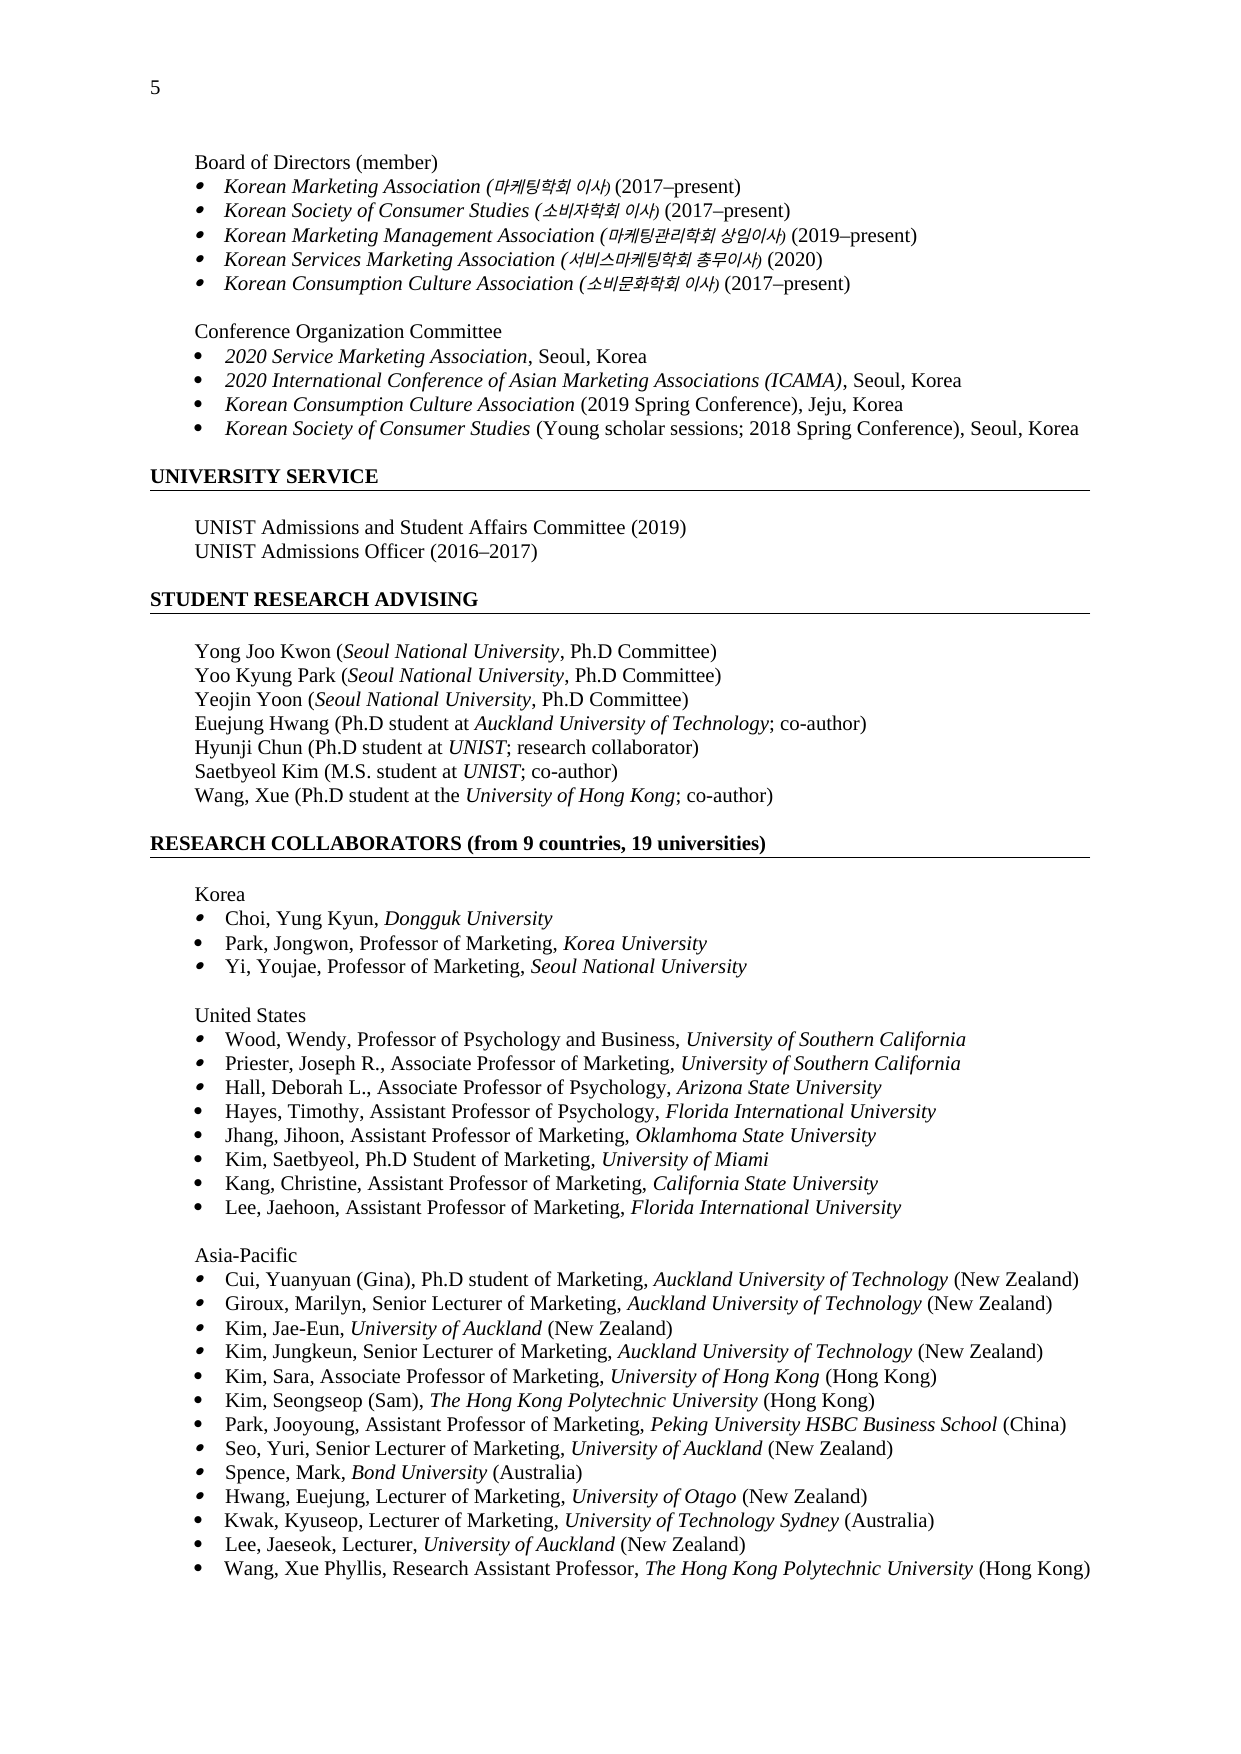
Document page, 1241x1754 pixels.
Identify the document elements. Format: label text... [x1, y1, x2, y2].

list Priester, Joseph R., Associate Professor of Marketing, University of Southern California [194, 1051, 1090, 1075]
text UNIST Admissions and Student Affairs Committee (2019) [194, 515, 1090, 539]
list Hwang, Euejung, Lecturer of Marketing, University of Otago (New Zealand) [194, 1484, 1090, 1508]
text Conference Organization Committee [194, 319, 1090, 343]
list Korean Society of Consumer Studies (Young scholar sessions; 2018 Spring Conference), Seoul, Korea [194, 416, 1090, 440]
list Park, Jongwon, Professor of Marketing, Korea University [194, 930, 1090, 954]
list Wood, Wendy, Professor of Psychology and Business, University of Southern California [194, 1027, 1090, 1051]
list 2020 Service Marketing Association, Seoul, Korea [194, 343, 1090, 368]
list Kwak, Kyuseop, Lecturer of Marketing, University of Technology Sydney (Australia) [194, 1508, 1090, 1532]
list Yi, Youjae, Professor of Marketing, Seoul National University [194, 954, 1090, 978]
list Kim, Sara, Associate Professor of Marketing, University of Hong Kong (Hong Kong) [194, 1363, 1090, 1388]
list Lee, Jaeseok, Lecturer, University of Auckland (New Zealand) [194, 1532, 1090, 1556]
text UNIST Admissions Officer (2016–2017) [194, 539, 1090, 563]
text Euejung Hwang (Ph.D student at Auckland University of Technology; co-author) [194, 711, 1090, 735]
text Yong Joo Kwon (Seoul National University, Ph.D Committee) [194, 638, 1090, 663]
text Asia-Pacific [194, 1243, 1090, 1267]
text STUDENT RESEARCH ADVISING [150, 587, 1090, 613]
list Choi, Yung Kyun, Dongguk University [194, 906, 1090, 930]
list Korean Consumption Culture Association (2019 Spring Conference), Jeju, Korea [194, 392, 1090, 416]
list Cui, Yuanyuan (Gina), Ph.D student of Marketing, Auckland University of Technology (New Zealand) [194, 1267, 1090, 1291]
list Hayes, Timothy, Assistant Professor of Psychology, Florida International University [194, 1099, 1090, 1123]
list Korean Marketing Association (마케팅학회 이사) (2017–present) [194, 174, 1090, 198]
list Kang, Christine, Assistant Professor of Marketing, California State University [194, 1171, 1090, 1195]
list Jhang, Jihoon, Assistant Professor of Marketing, Oklamhoma State University [194, 1123, 1090, 1147]
list Korean Society of Consumer Studies (소비자학회 이사) (2017–present) [194, 198, 1090, 223]
list Wang, Xue Phyllis, Research Assistant Professor, The Hong Kong Polytechnic University (Hong Kong) [194, 1556, 1090, 1580]
list Hall, Deborah L., Associate Professor of Psychology, Arizona State University [194, 1075, 1090, 1099]
text RESEARCH COLLABORATORS (from 9 countries, 19 universities) [150, 831, 1090, 857]
text Board of Directors (member) [194, 150, 1090, 174]
text Yoo Kyung Park (Seoul National University, Ph.D Committee) [194, 663, 1090, 687]
list Korean Services Marketing Association (서비스마케팅학회 총무이사) (2020) [194, 247, 1090, 271]
list Giroux, Marilyn, Senior Lecturer of Marketing, Auckland University of Technology (New Zealand) [194, 1291, 1090, 1315]
list Park, Jooyoung, Assistant Professor of Marketing, Peking University HSBC Business School (China) [194, 1412, 1090, 1436]
text UNIVERSITY SERVICE [150, 464, 1090, 490]
text Saetbyeol Kim (M.S. student at UNIST; co-author) [194, 759, 1090, 783]
text Korea [194, 882, 1090, 906]
text Yeojin Yoon (Seoul National University, Ph.D Committee) [194, 687, 1090, 711]
list Kim, Seongseop (Sam), The Hong Kong Polytechnic University (Hong Kong) [194, 1388, 1090, 1412]
list Kim, Jae-Eun, University of Auckland (New Zealand) [194, 1315, 1090, 1339]
list Korean Consumption Culture Association (소비문화학회 이사) (2017–present) [194, 271, 1090, 295]
list Lee, Jaehoon, Assistant Professor of Marketing, Florida International University [194, 1195, 1090, 1219]
list 2020 International Conference of Asian Marketing Associations (ICAMA), Seoul, Korea [194, 368, 1090, 392]
list Korean Marketing Management Association (마케팅관리학회 상임이사) (2019–present) [194, 223, 1090, 247]
list Kim, Saetbyeol, Ph.D Student of Marketing, University of Miami [194, 1147, 1090, 1171]
text United States [194, 1003, 1090, 1027]
text Hyunji Chun (Ph.D student at UNIST; research collaborator) [194, 735, 1090, 759]
text Wang, Xue (Ph.D student at the University of Hong Kong; co-author) [194, 783, 1090, 807]
list Seo, Yuri, Senior Lecturer of Marketing, University of Auckland (New Zealand) [194, 1436, 1090, 1460]
list Kim, Jungkeun, Senior Lecturer of Marketing, Auckland University of Technology (New Zealand) [194, 1339, 1090, 1363]
list Spence, Mark, Bond University (Australia) [194, 1460, 1090, 1484]
